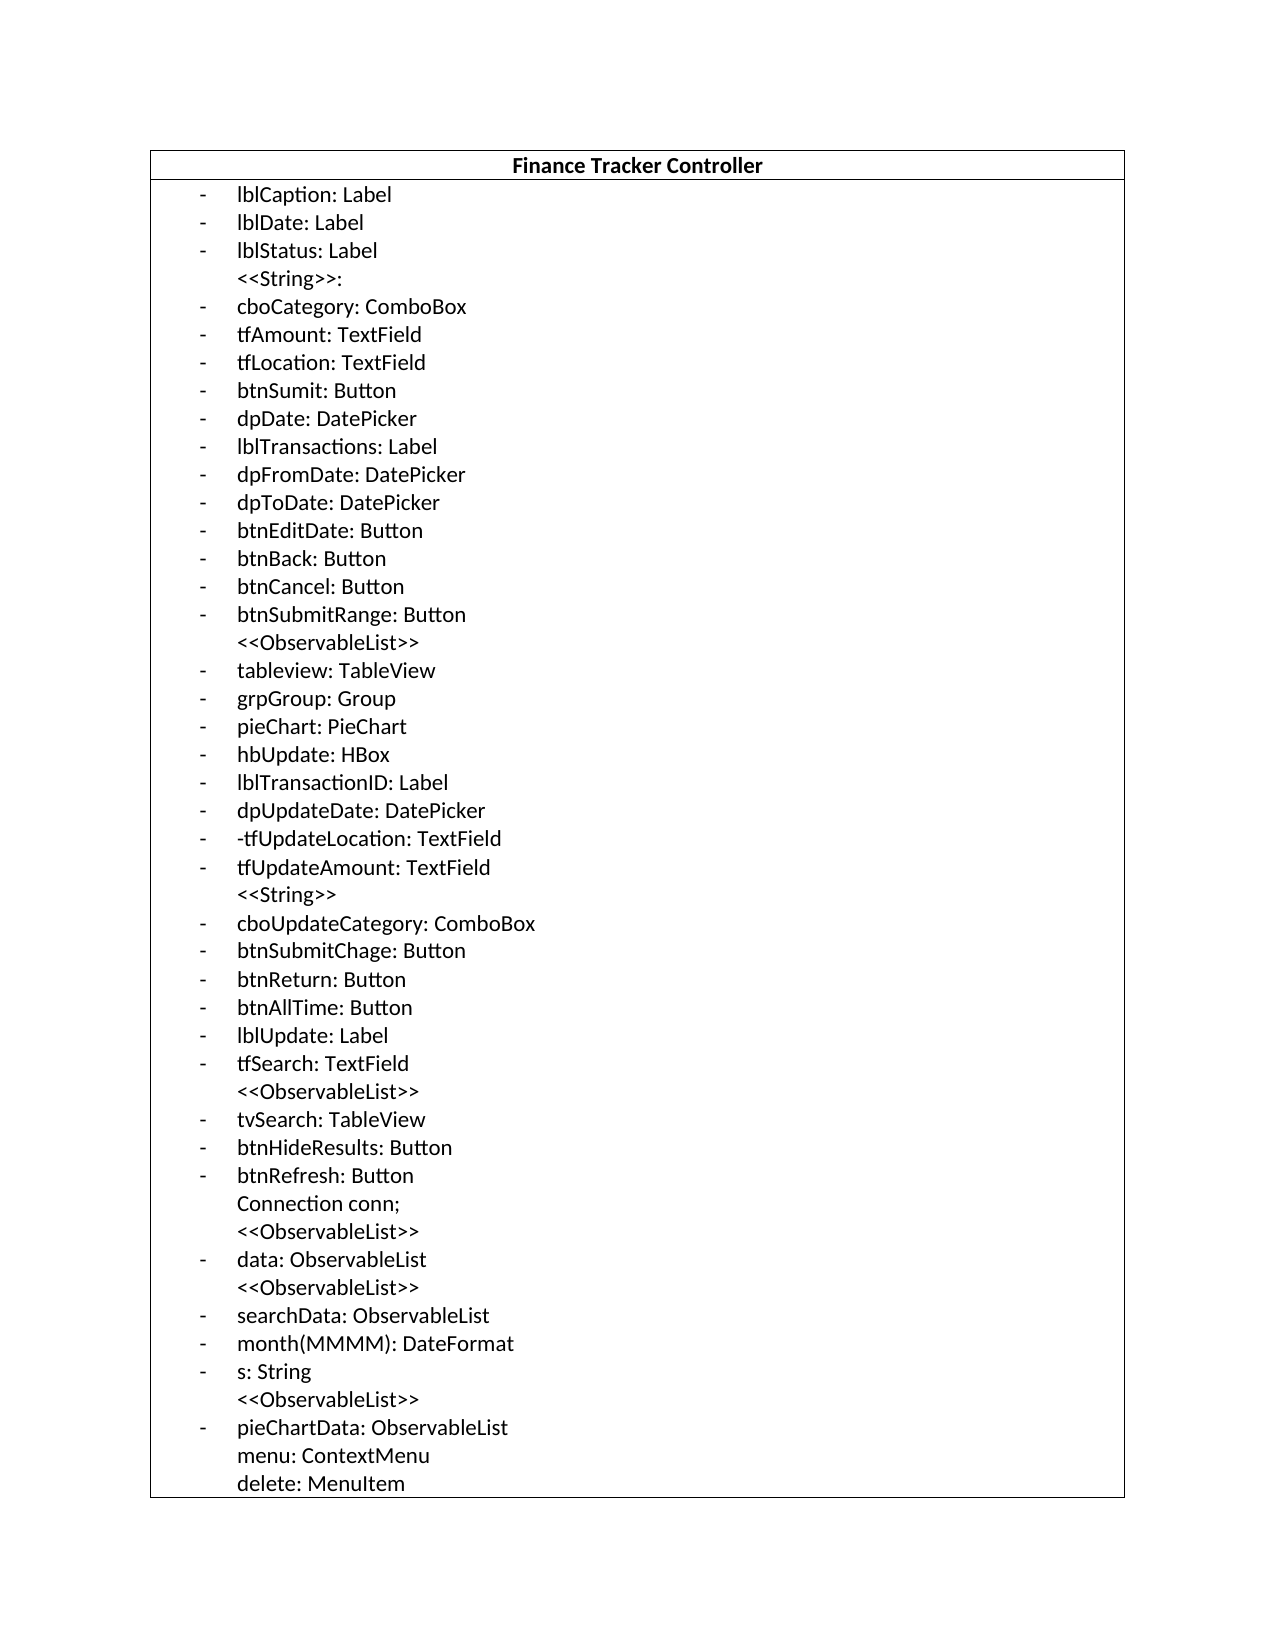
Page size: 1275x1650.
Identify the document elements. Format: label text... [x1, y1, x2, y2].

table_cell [151, 180, 1124, 1497]
table_header Finance Tracker Controller [151, 151, 1124, 179]
